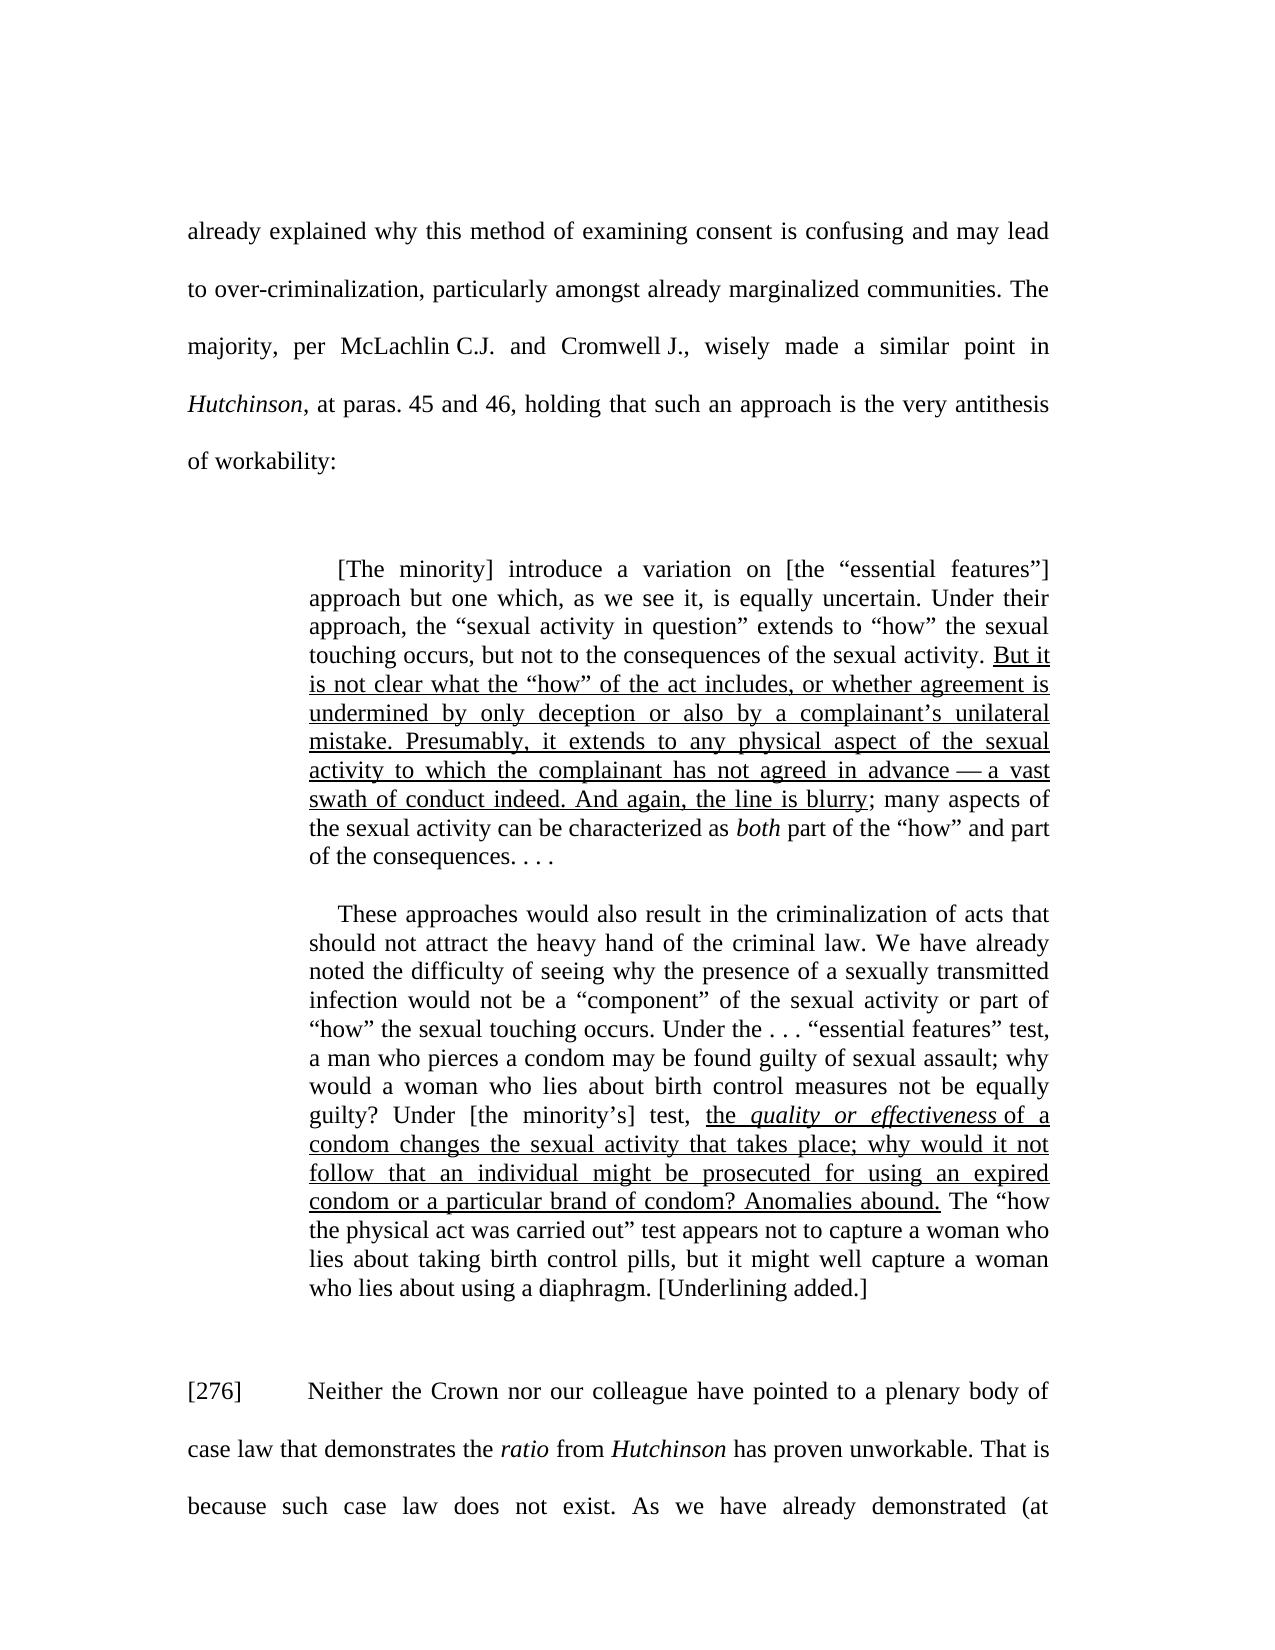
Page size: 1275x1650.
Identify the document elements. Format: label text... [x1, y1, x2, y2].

text These approaches would also result in the criminalization of acts that should not attract the heavy hand of the criminal law. We have already noted the difficulty of seeing why the presence of a sexually transmitted infection would not be a “component” of the sexual activity or part of “how” the sexual touching occurs. Under the . . . “essential features” test, a man who pierces a condom may be found guilty of sexual assault; why would a woman who lies about birth control measures not be equally guilty? Under [the minority’s] test, the quality or effectiveness of a condom changes the sexual activity that takes place; why would it not follow that an individual might be prosecuted for using an expired condom or a particular brand of condom? Anomalies abound. The “how the physical act was carried out” test appears not to capture a woman who lies about taking birth control pills, but it might well capture a woman who lies about using a diaphragm. [Underlining added.] [309, 1184, 1050, 1301]
text [The minority] introduce a variation on [the “essential features”] approach but one which, as we see it, is equally uncertain. Under their approach, the “sexual activity in question” extends to “how” the sexual touching occurs, but not to the consequences of the sexual activity. But it is not clear what the “how” of the act includes, or whether agreement is undermined by only deception or also by a complainant’s unilateral mistake. Presumably, it extends to any physical aspect of the sexual activity to which the complainant has not agreed in advance — a vast swath of conduct indeed. And again, the line is blurry; many aspects of the sexual activity can be characterized as both part of the “how” and part of the consequences. . . . [309, 554, 1050, 694]
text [187, 216, 1050, 475]
text [The minority] introduce a variation on [the “essential features”] approach but one which, as we see it, is equally uncertain. Under their approach, the “sexual activity in question” extends to “how” the sexual touching occurs, but not to the consequences of the sexual activity. But it is not clear what the “how” of the act includes, or whether agreement is undermined by only deception or also by a complainant’s unilateral mistake. Presumably, it extends to any physical aspect of the sexual activity to which the complainant has not agreed in advance — a vast swath of conduct indeed. And again, the line is blurry; many aspects of the sexual activity can be characterized as both part of the “how” and part of the consequences. . . . [309, 782, 1050, 870]
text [187, 1376, 1050, 1520]
text These approaches would also result in the criminalization of acts that should not attract the heavy hand of the criminal law. We have already noted the difficulty of seeing why the presence of a sexually transmitted infection would not be a “component” of the sexual activity or part of “how” the sexual touching occurs. Under the . . . “essential features” test, a man who pierces a condom may be found guilty of sexual assault; why would a woman who lies about birth control measures not be equally guilty? Under [the minority’s] test, the quality or effectiveness of a condom changes the sexual activity that takes place; why would it not follow that an individual might be prosecuted for using an expired condom or a particular brand of condom? Anomalies abound. The “how the physical act was carried out” test appears not to capture a woman who lies about taking birth control pills, but it might well capture a woman who lies about using a diaphragm. [Underlining added.] [309, 899, 1050, 1183]
